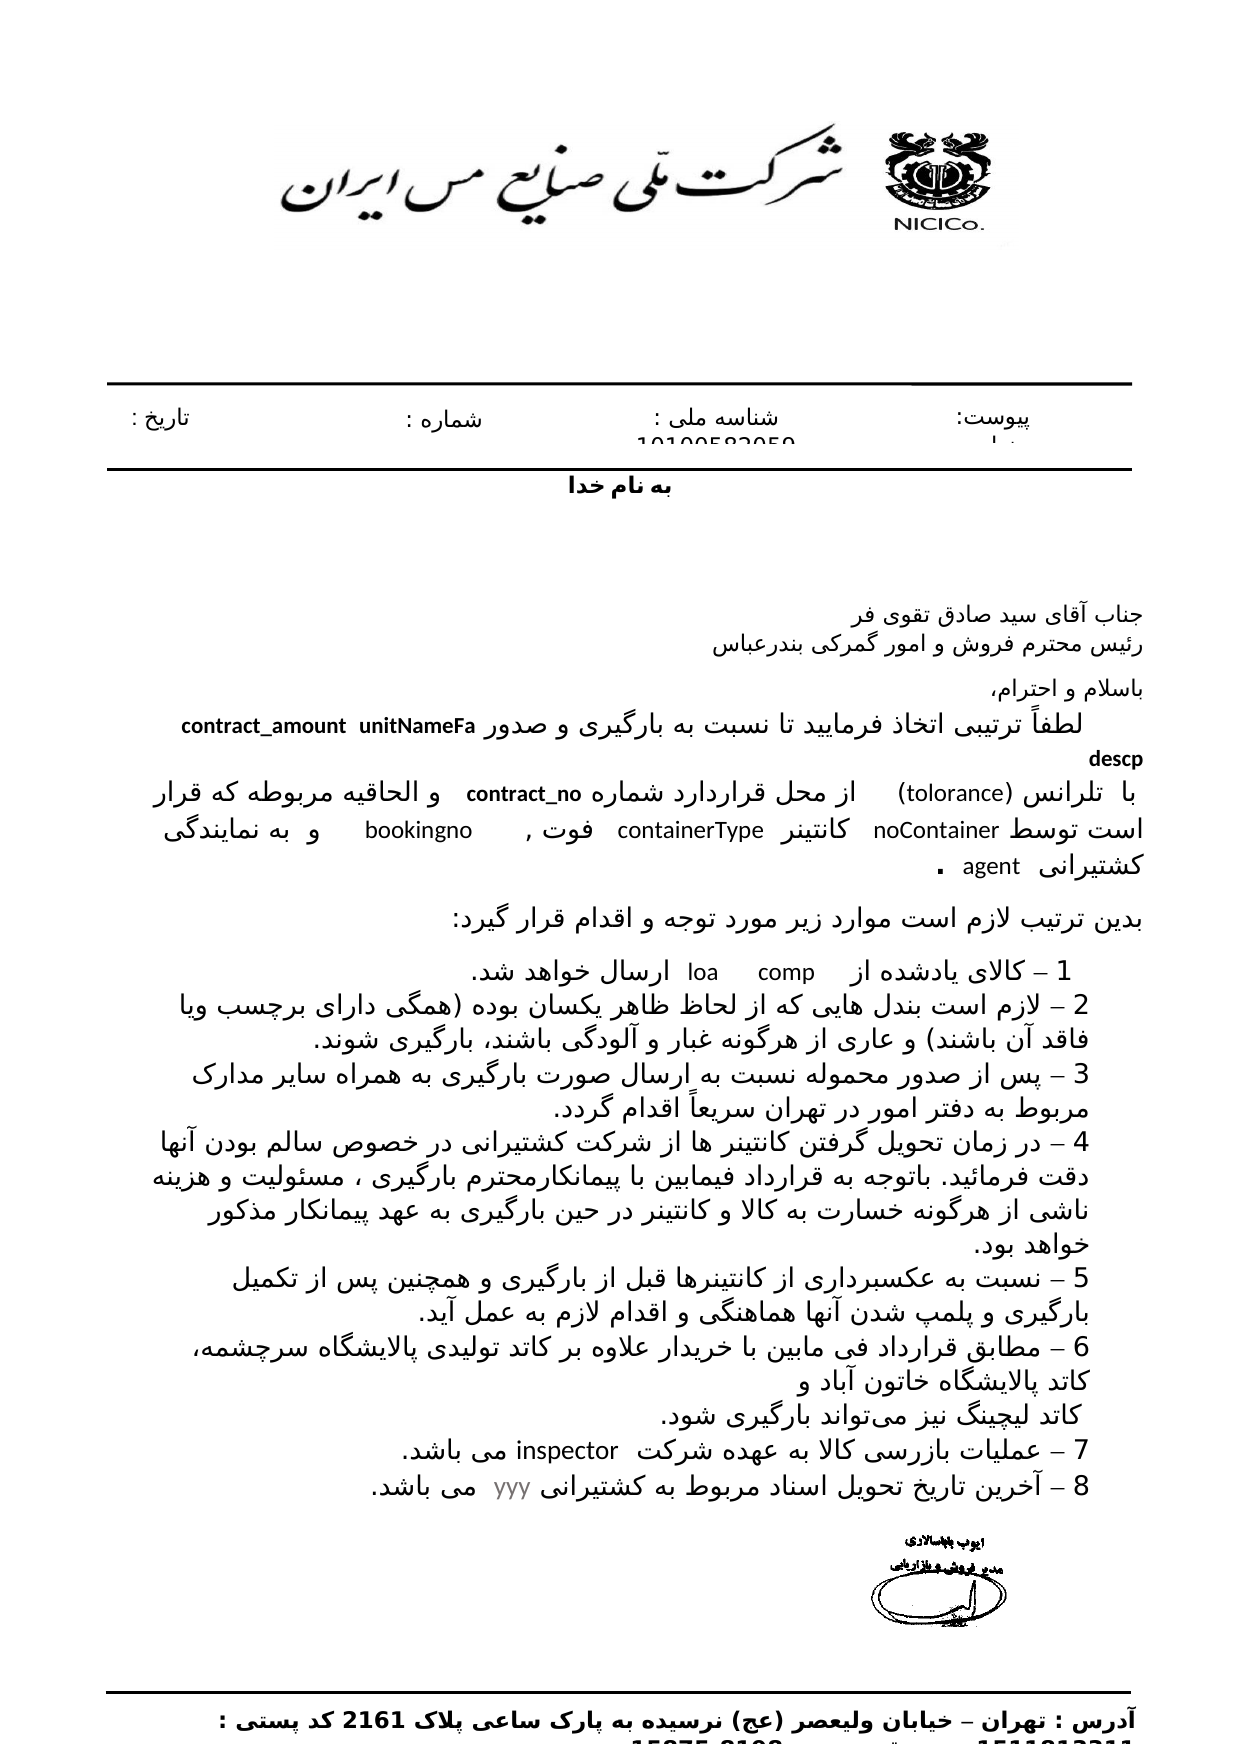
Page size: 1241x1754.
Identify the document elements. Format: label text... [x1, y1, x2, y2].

text dateday [150, 268, 1144, 582]
text جناب آقای سید صادق تقوی فر رئیس محترم فروش و امور گمرکی بندرعباس [150, 601, 1144, 657]
text 1 – کالای یادشده از loa comp ارسال خواهد شد. 2 – لازم است بندل هایی که از لحاظ ظاهر یکسان بوده (همگی دارای برچسب ویا فاقد آن باشند) و عاری از هرگونه غبار و آلودگی باشند، بارگیری شوند. 3 – پس از صدور محموله نسبت به ارسال صورت بارگیری به همراه سایر مدارک مربوط به دفتر امور در تهران سریعاً اقدام گردد. 4 – در زمان تحویل گرفتن کانتینر ها از شرکت کشتیرانی در خصوص سالم بودن آنها دقت فرمائید. باتوجه به قرارداد فیمابین با پیمانکارمحترم بارگیری ، مسئولیت و هزینه ناشی از هرگونه خسارت به کالا و کانتینر در حین بارگیری به عهد پیمانکار مذکور خواهد بود. 5 – نسبت به عکسبرداری از کانتینرها قبل از بارگیری و همچنین پس از تکمیل بارگیری و پلمپ شدن آنها هماهنگی و اقدام لازم به عمل آید. 6 – مطابق قرارداد فی مابین با خریدار علاوه بر کاتد تولیدی پالایشگاه سرچشمه، کاتد پالایشگاه خاتون آباد و کاتد لیچینگ نیز می‌تواند بارگیری شود. 7 – عملیات بازرسی کالا به عهده شرکت inspector می باشد. 8 – آخرین تاریخ تحویل اسناد مربوط به کشتیرانی yyy می‌ باشد. [150, 955, 1090, 1532]
text بدین ترتیب لازم است موارد زیر مورد توجه و اقدام قرار گیرد: [150, 902, 1144, 934]
text باسلام و احترام، لطفاً ترتیبی اتخاذ فرمایید تا نسبت به بارگیری و صدور contract_amount unitNameFa descp با تلرانس (tolorance) از‌ محل قراردارد شماره contract_no و الحاقیه مربوطه که قرار است توسط noContainer کانتینر containerType فوت , bookingno و به نمایندگی کشتیرانی agent . [150, 676, 1144, 881]
picture [274, 121, 1020, 250]
